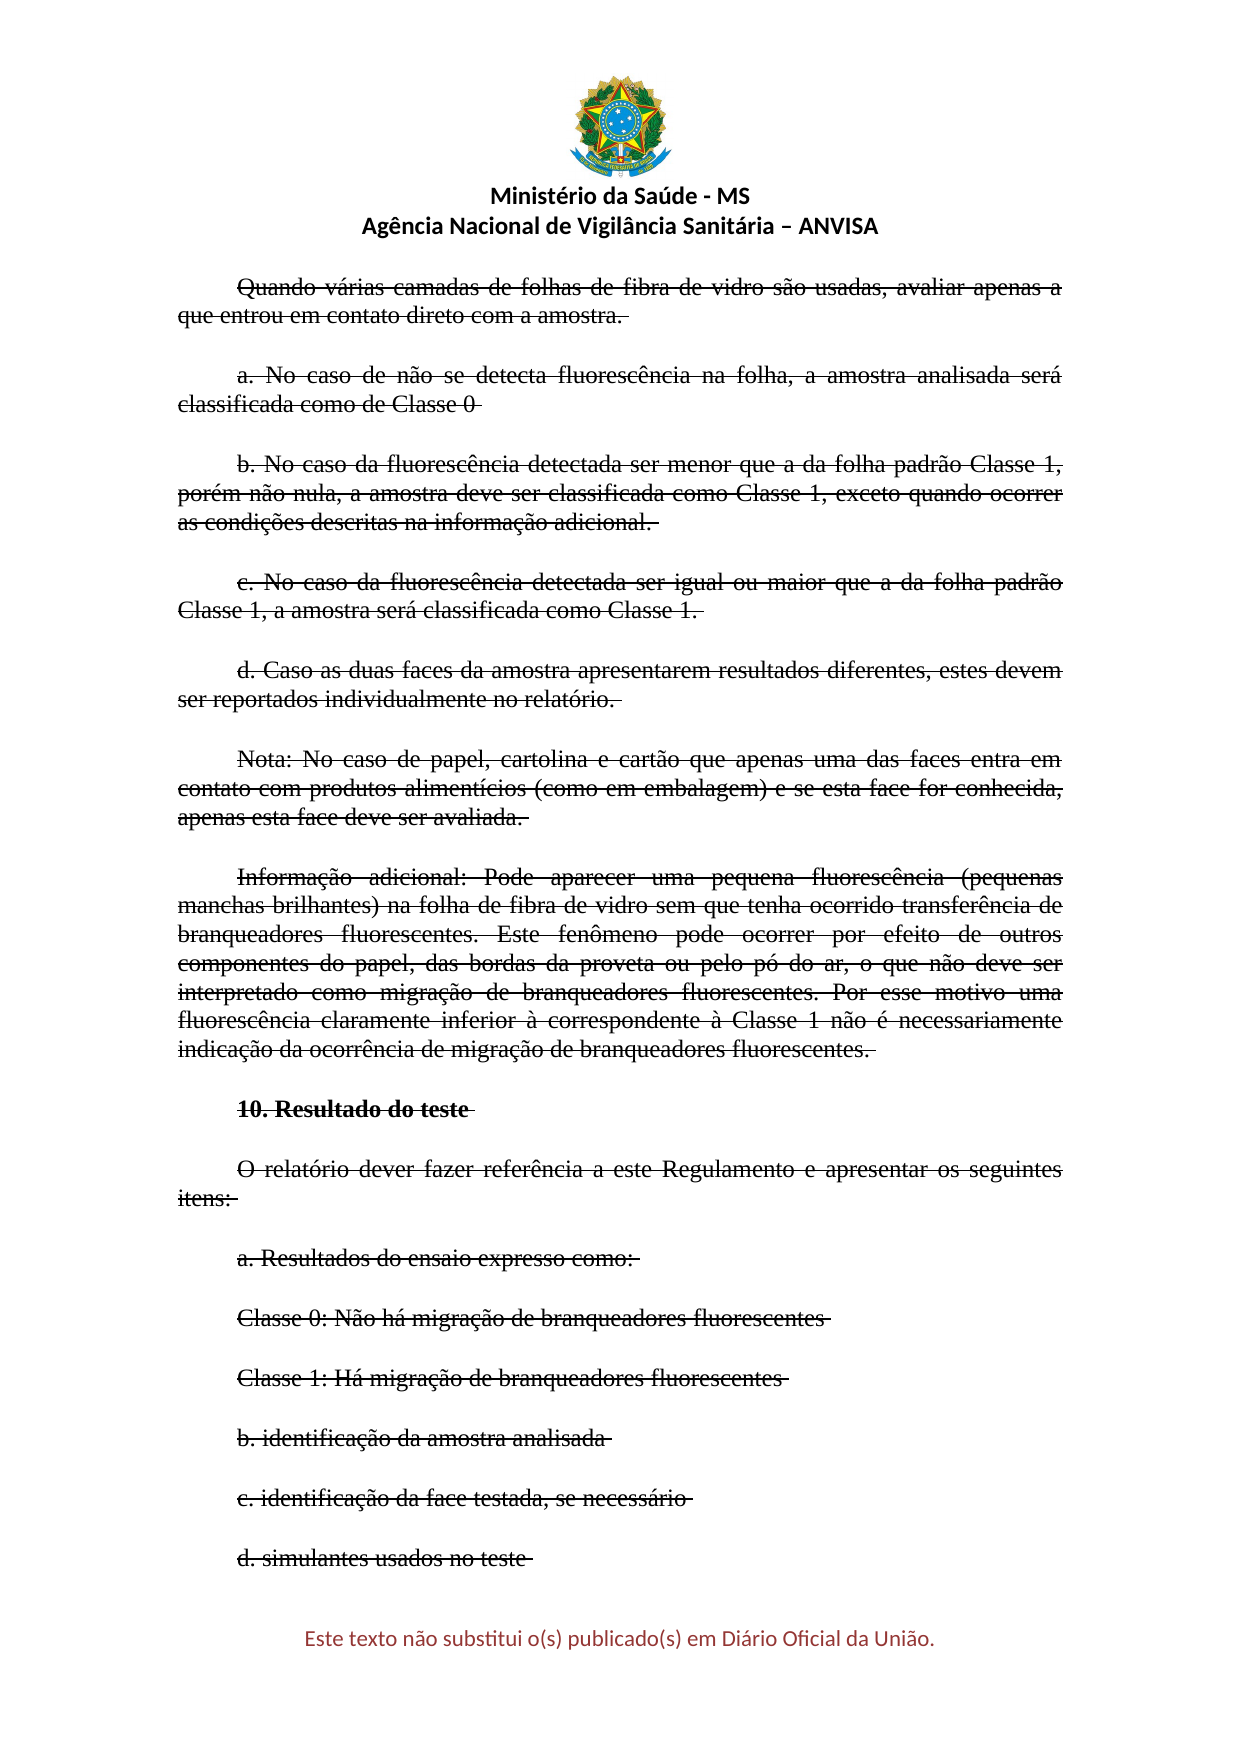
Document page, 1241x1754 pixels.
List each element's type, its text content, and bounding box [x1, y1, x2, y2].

text a. Resultados do ensaio expresso como: [177, 1243, 1063, 1272]
text Nota: No caso de papel, cartolina e cartão que apenas uma das faces entra em contato com produtos alimentícios (como em embalagem) e se esta face for conhecida, apenas esta face deve ser avaliada. [177, 744, 1063, 788]
text Quando várias camadas de folhas de fibra de vidro são usadas, avaliar apenas a que entrou em contato direto com a amostra. [177, 272, 1063, 329]
text c. identificação da face testada, se necessário [177, 1483, 1063, 1512]
text a. No caso de não se detecta fluorescência na folha, a amostra analisada será classificada como de Classe 0 [177, 360, 1063, 418]
text d. Caso as duas faces da amostra apresentarem resultados diferentes, estes devem ser reportados individualmente no relatório. [177, 655, 1063, 713]
text b. No caso da fluorescência detectada ser menor que a da folha padrão Classe 1, porém não nula, a amostra deve ser classificada como Classe 1, exceto quando ocorrer as condições descritas na informação adicional. [177, 449, 1063, 493]
text b. identificação da amostra analisada [177, 1423, 1063, 1452]
text d. simulantes usados no teste [177, 1543, 1063, 1572]
text Nota: No caso de papel, cartolina e cartão que apenas uma das faces entra em contato com produtos alimentícios (como em embalagem) e se esta face for conhecida, apenas esta face deve ser avaliada. [177, 789, 1063, 830]
text Classe 0: Não há migração de branqueadores fluorescentes [177, 1303, 1063, 1332]
text O relatório dever fazer referência a este Regulamento e apresentar os seguintes itens: [177, 1154, 1063, 1212]
text Informação adicional: Pode aparecer uma pequena fluorescência (pequenas manchas brilhantes) na folha de fibra de vidro sem que tenha ocorrido transferência de branqueadores fluorescentes. Este fenômeno pode ocorrer por efeito de outros componentes do papel, das bordas da proveta ou pelo pó do ar, o que não deve ser interpretado como migração de branqueadores fluorescentes. Por esse motivo uma fluorescência claramente inferior à correspondente à Classe 1 não é necessariamente indicação da ocorrência de migração de branqueadores fluorescentes. [177, 1022, 1063, 1063]
text c. No caso da fluorescência detectada ser igual ou maior que a da folha padrão Classe 1, a amostra será classificada como Classe 1. [177, 567, 1063, 624]
text b. No caso da fluorescência detectada ser menor que a da folha padrão Classe 1, porém não nula, a amostra deve ser classificada como Classe 1, exceto quando ocorrer as condições descritas na informação adicional. [177, 494, 1063, 535]
text 10. Resultado do teste [177, 1094, 1063, 1123]
picture [566, 73, 674, 180]
text Classe 1: Há migração de branqueadores fluorescentes [177, 1363, 1063, 1392]
text Informação adicional: Pode aparecer uma pequena fluorescência (pequenas manchas brilhantes) na folha de fibra de vidro sem que tenha ocorrido transferência de branqueadores fluorescentes. Este fenômeno pode ocorrer por efeito de outros componentes do papel, das bordas da proveta ou pelo pó do ar, o que não deve ser interpretado como migração de branqueadores fluorescentes. Por esse motivo uma fluorescência claramente inferior à correspondente à Classe 1 não é necessariamente indicação da ocorrência de migração de branqueadores fluorescentes. [177, 862, 1063, 906]
